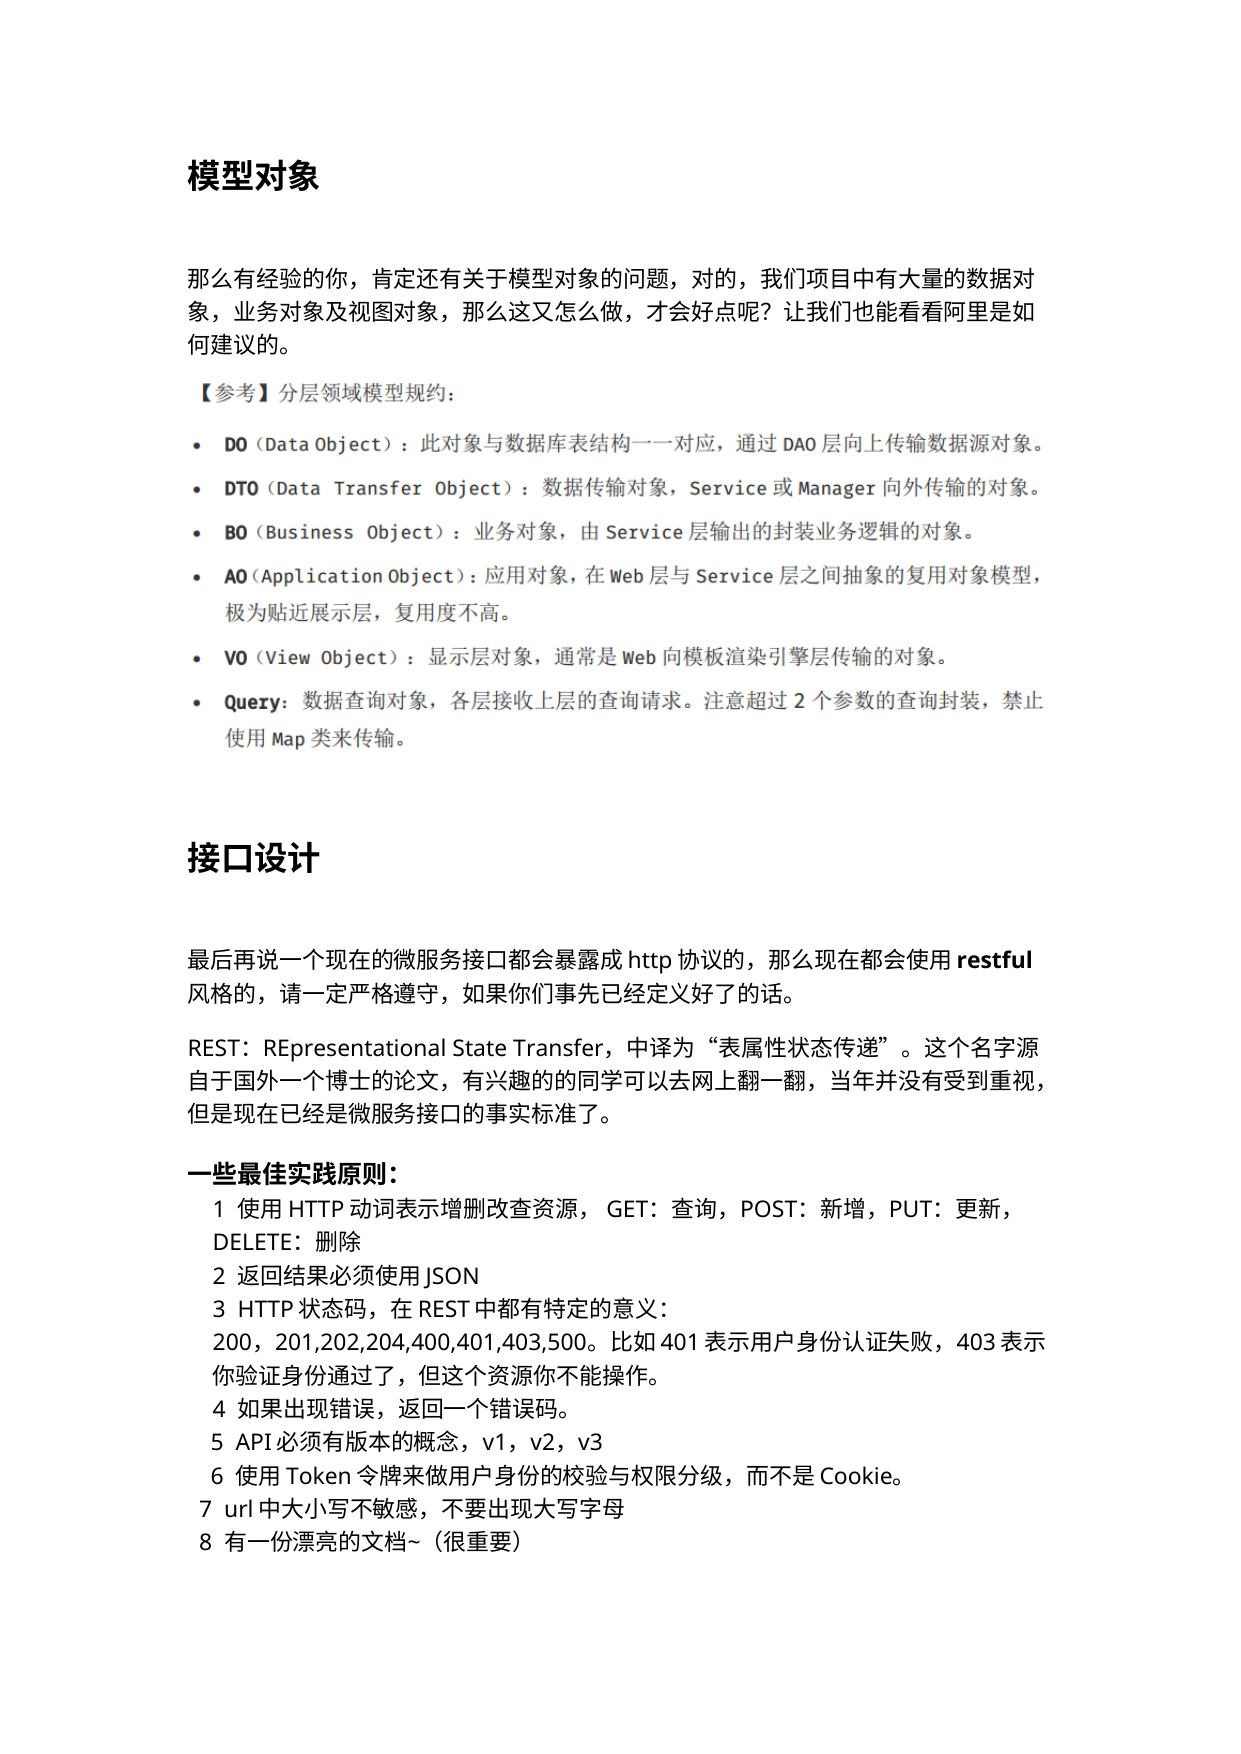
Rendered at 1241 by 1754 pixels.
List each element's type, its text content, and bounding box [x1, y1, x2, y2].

text 2 返回结果必须使用JSON [212, 1258, 1053, 1291]
text 3 HTTP状态码，在REST中都有特定的意义：200，201,202,204,400,401,403,500。比如401表示用户身份认证失败，403表示你验证身份通过了，但这个资源你不能操作。 [212, 1291, 1053, 1391]
text 5 API必须有版本的概念，v1，v2，v3 [187, 1424, 1053, 1457]
picture [187, 381, 1053, 753]
text 6 使用Token令牌来做用户身份的校验与权限分级，而不是Cookie。 [187, 1457, 1053, 1491]
subtitle 模型对象 [187, 150, 1053, 198]
text REST：REpresentational State Transfer，中译为“表属性状态传递”。这个名字源自于国外一个博士的论文，有兴趣的的同学可以去网上翻一翻，当年并没有受到重视，但是现在已经是微服务接口的事实标准了。 [187, 1030, 1053, 1129]
text 那么有经验的你，肯定还有关于模型对象的问题，对的，我们项目中有大量的数据对象，业务对象及视图对象，那么这又怎么做，才会好点呢？让我们也能看看阿里是如何建议的。 [187, 260, 1053, 360]
text 4 如果出现错误，返回一个错误码。 [212, 1391, 1053, 1424]
text 一些最佳实践原则： [187, 1150, 1053, 1191]
text 1 使用HTTP动词表示增删改查资源， GET：查询，POST：新增，PUT：更新，DELETE：删除 [212, 1191, 1053, 1258]
text 7 url中大小写不敏感，不要出现大写字母 [187, 1491, 1053, 1524]
text 最后再说一个现在的微服务接口都会暴露成http协议的，那么现在都会使用restful风格的，请一定严格遵守，如果你们事先已经定义好了的话。 [187, 942, 1053, 1009]
text 8 有一份漂亮的文档~（很重要） [187, 1524, 1053, 1557]
subtitle 接口设计 [187, 832, 1053, 880]
